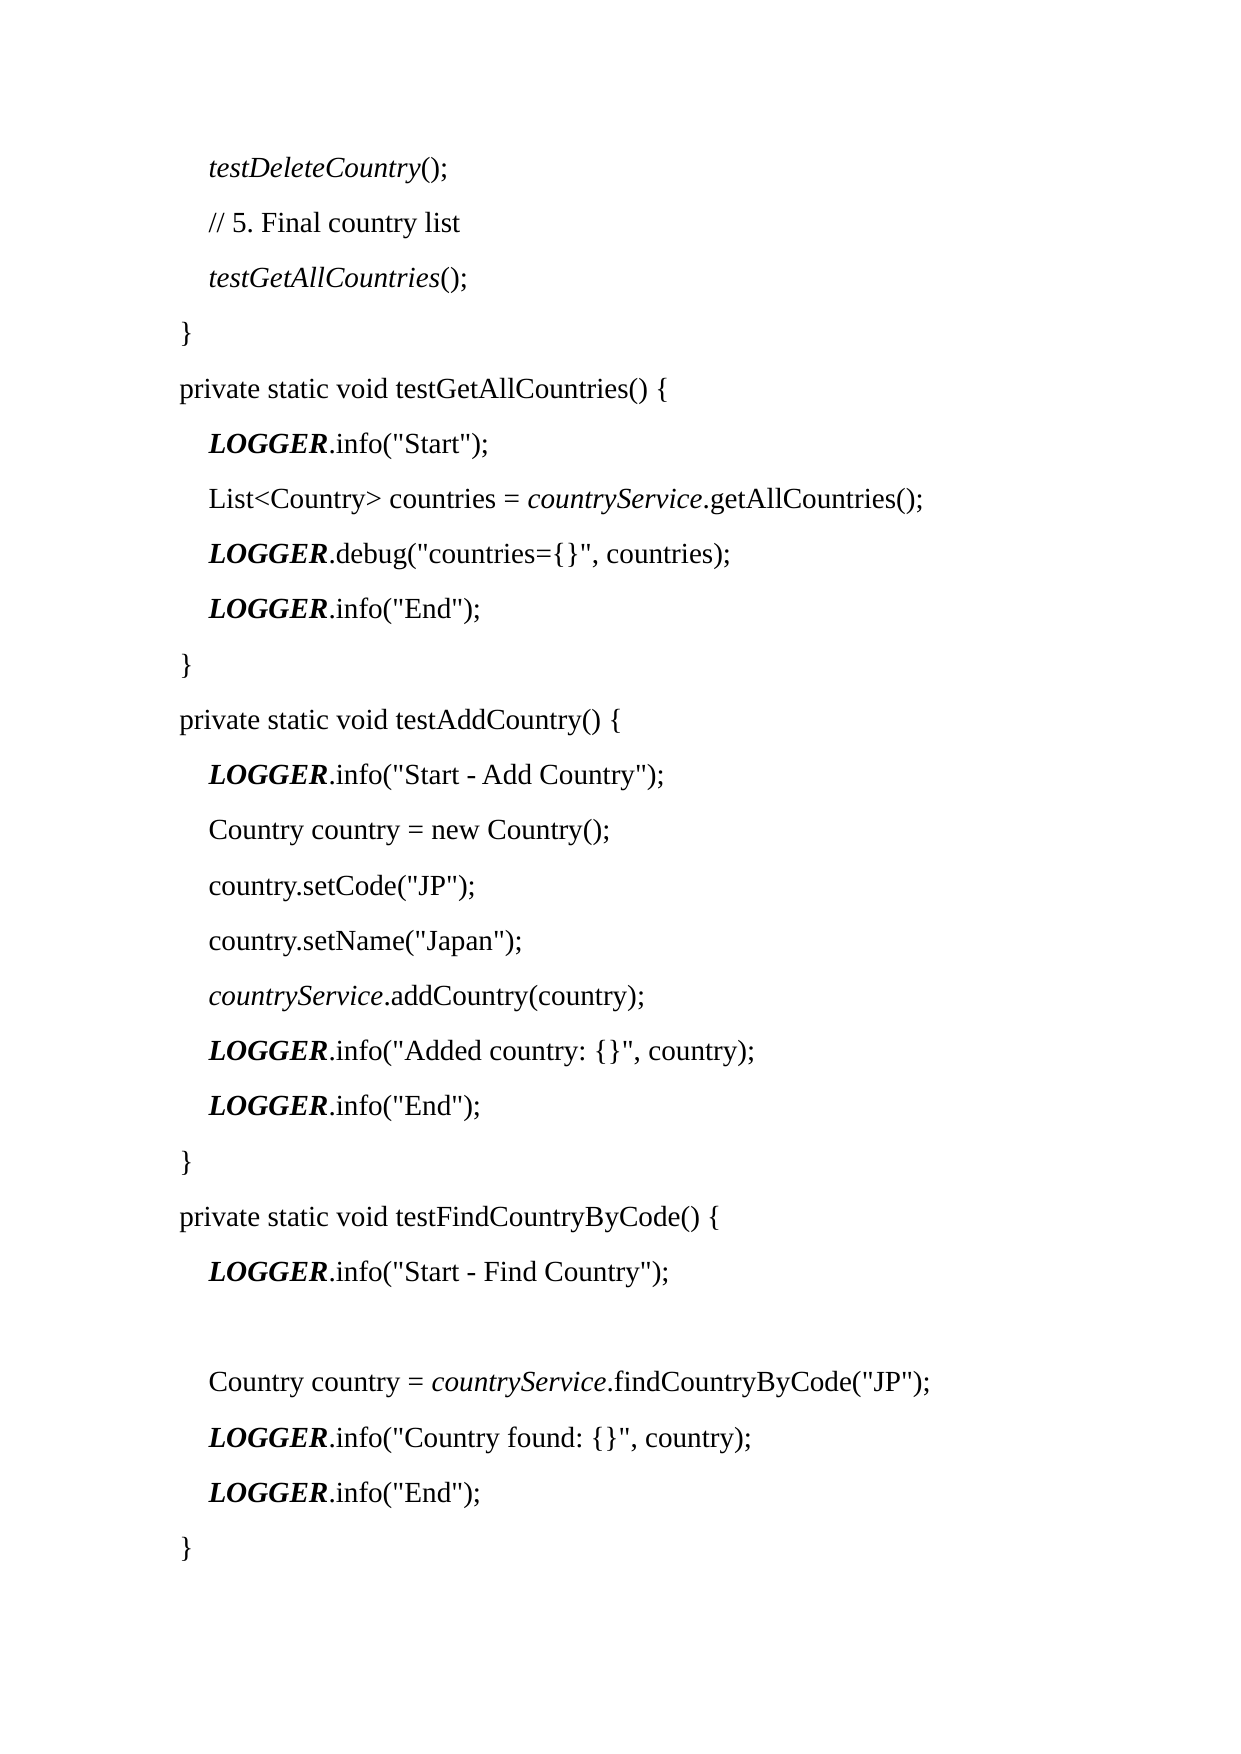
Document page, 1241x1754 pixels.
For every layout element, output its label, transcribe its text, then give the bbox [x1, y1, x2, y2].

text country.setName("Japan"); [150, 923, 1090, 956]
text private static void testGetAllCountries() { [150, 371, 1090, 404]
text List<Country> countries = countryService.getAllCountries(); [150, 481, 1090, 515]
text } [150, 1530, 1090, 1564]
text LOGGER.info("Added country: {}", country); [150, 1033, 1090, 1067]
text LOGGER.info("End"); [150, 1088, 1090, 1122]
text private static void testAddCountry() { [150, 702, 1090, 736]
text Country country = countryService.findCountryByCode("JP"); [150, 1364, 1090, 1398]
text } [150, 316, 1090, 349]
text LOGGER.info("End"); [150, 592, 1090, 625]
text LOGGER.info("End"); [150, 1475, 1090, 1508]
text country.setCode("JP"); [150, 868, 1090, 901]
text LOGGER.info("Start - Find Country"); [150, 1254, 1090, 1288]
text LOGGER.info("Country found: {}", country); [150, 1420, 1090, 1453]
text testGetAllCountries(); [150, 260, 1090, 294]
text testDeleteCountry(); [150, 150, 1090, 183]
text LOGGER.info("Start"); [150, 426, 1090, 459]
text LOGGER.debug("countries={}", countries); [150, 536, 1090, 570]
text } [150, 647, 1090, 680]
text countryService.addCountry(country); [150, 978, 1090, 1012]
text Country country = new Country(); [150, 812, 1090, 846]
text } [150, 1144, 1090, 1177]
text // 5. Final country list [150, 205, 1090, 239]
text LOGGER.info("Start - Add Country"); [150, 757, 1090, 791]
text private static void testFindCountryByCode() { [150, 1199, 1090, 1232]
